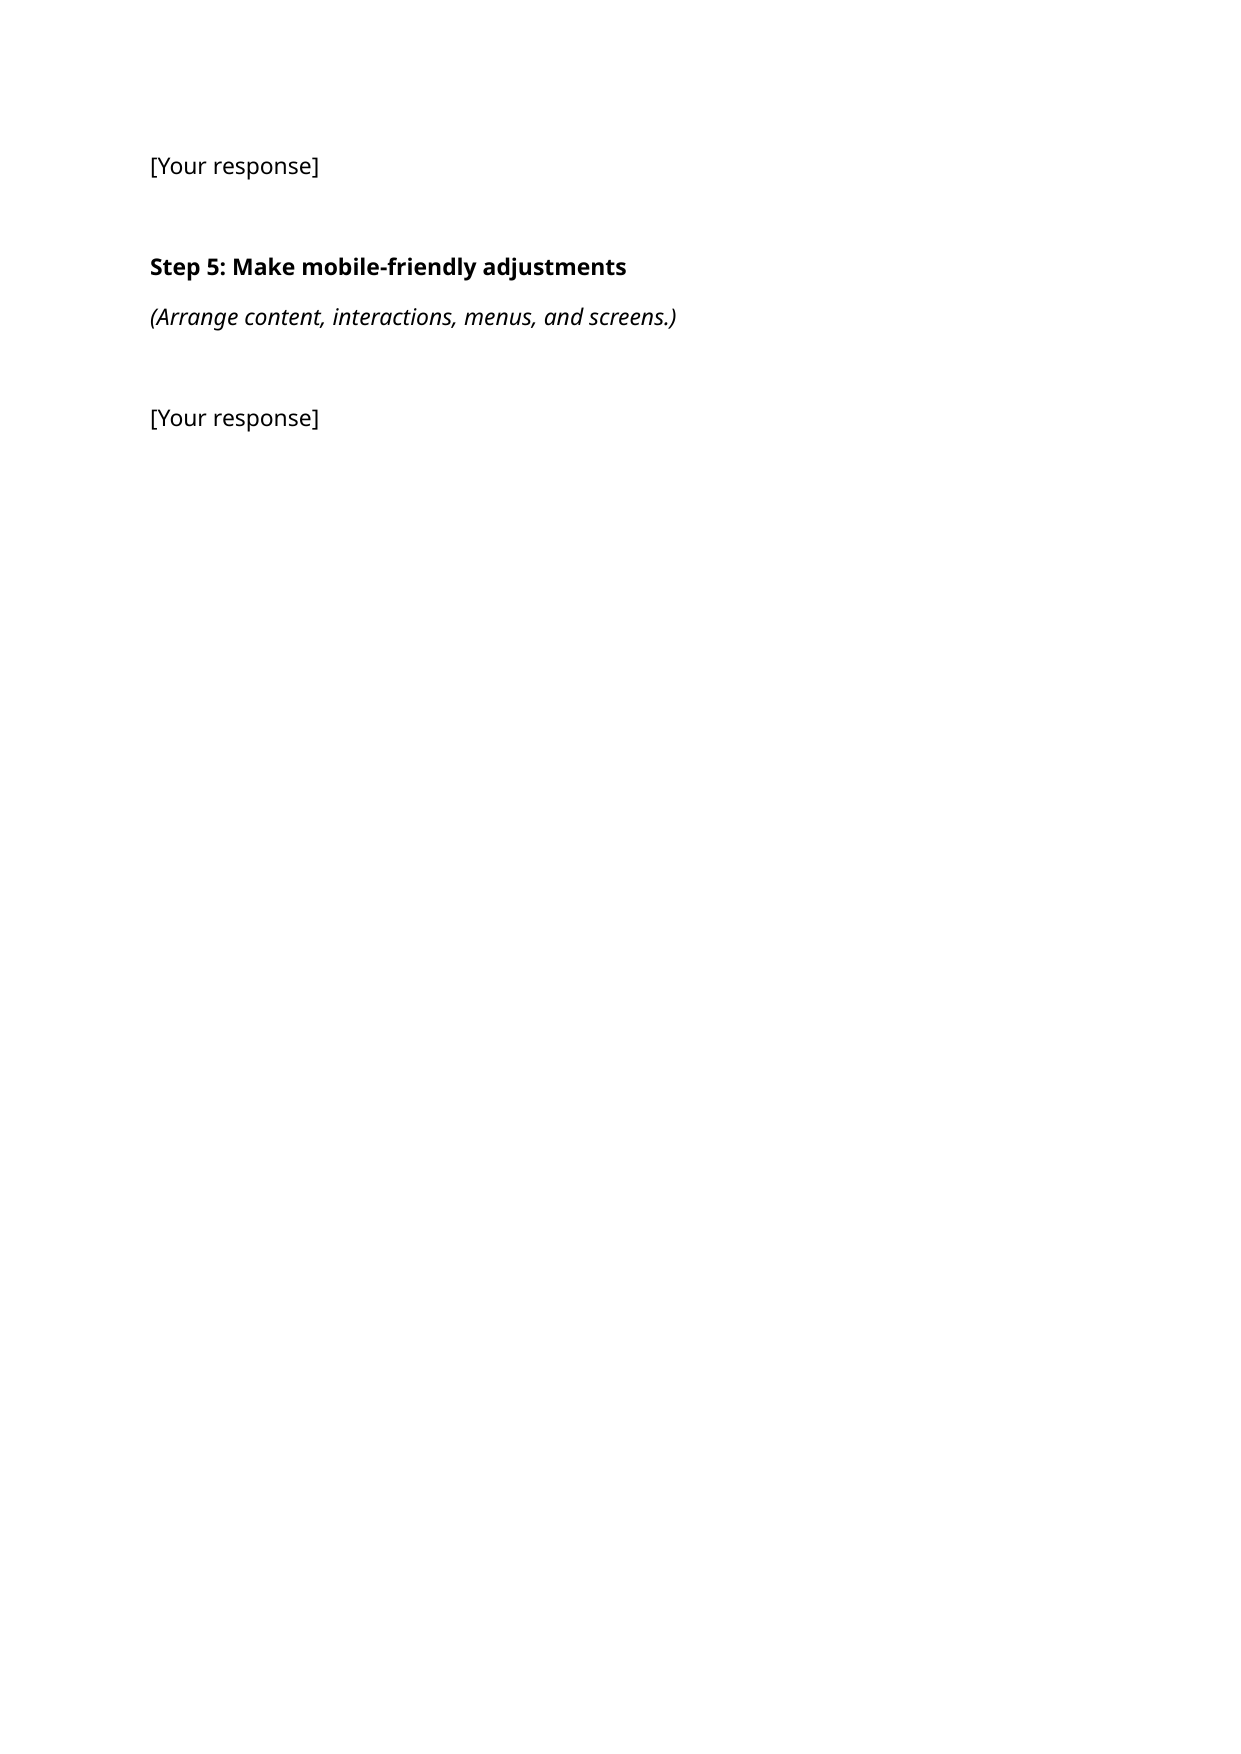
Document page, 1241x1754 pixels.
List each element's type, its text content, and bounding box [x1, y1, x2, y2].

text [Your response] [150, 150, 1090, 181]
text Step 5: Make mobile-friendly adjustments [150, 251, 1090, 282]
text (Arrange content, interactions, menus, and screens.) [150, 301, 1090, 332]
text [Your response] [150, 402, 1090, 433]
